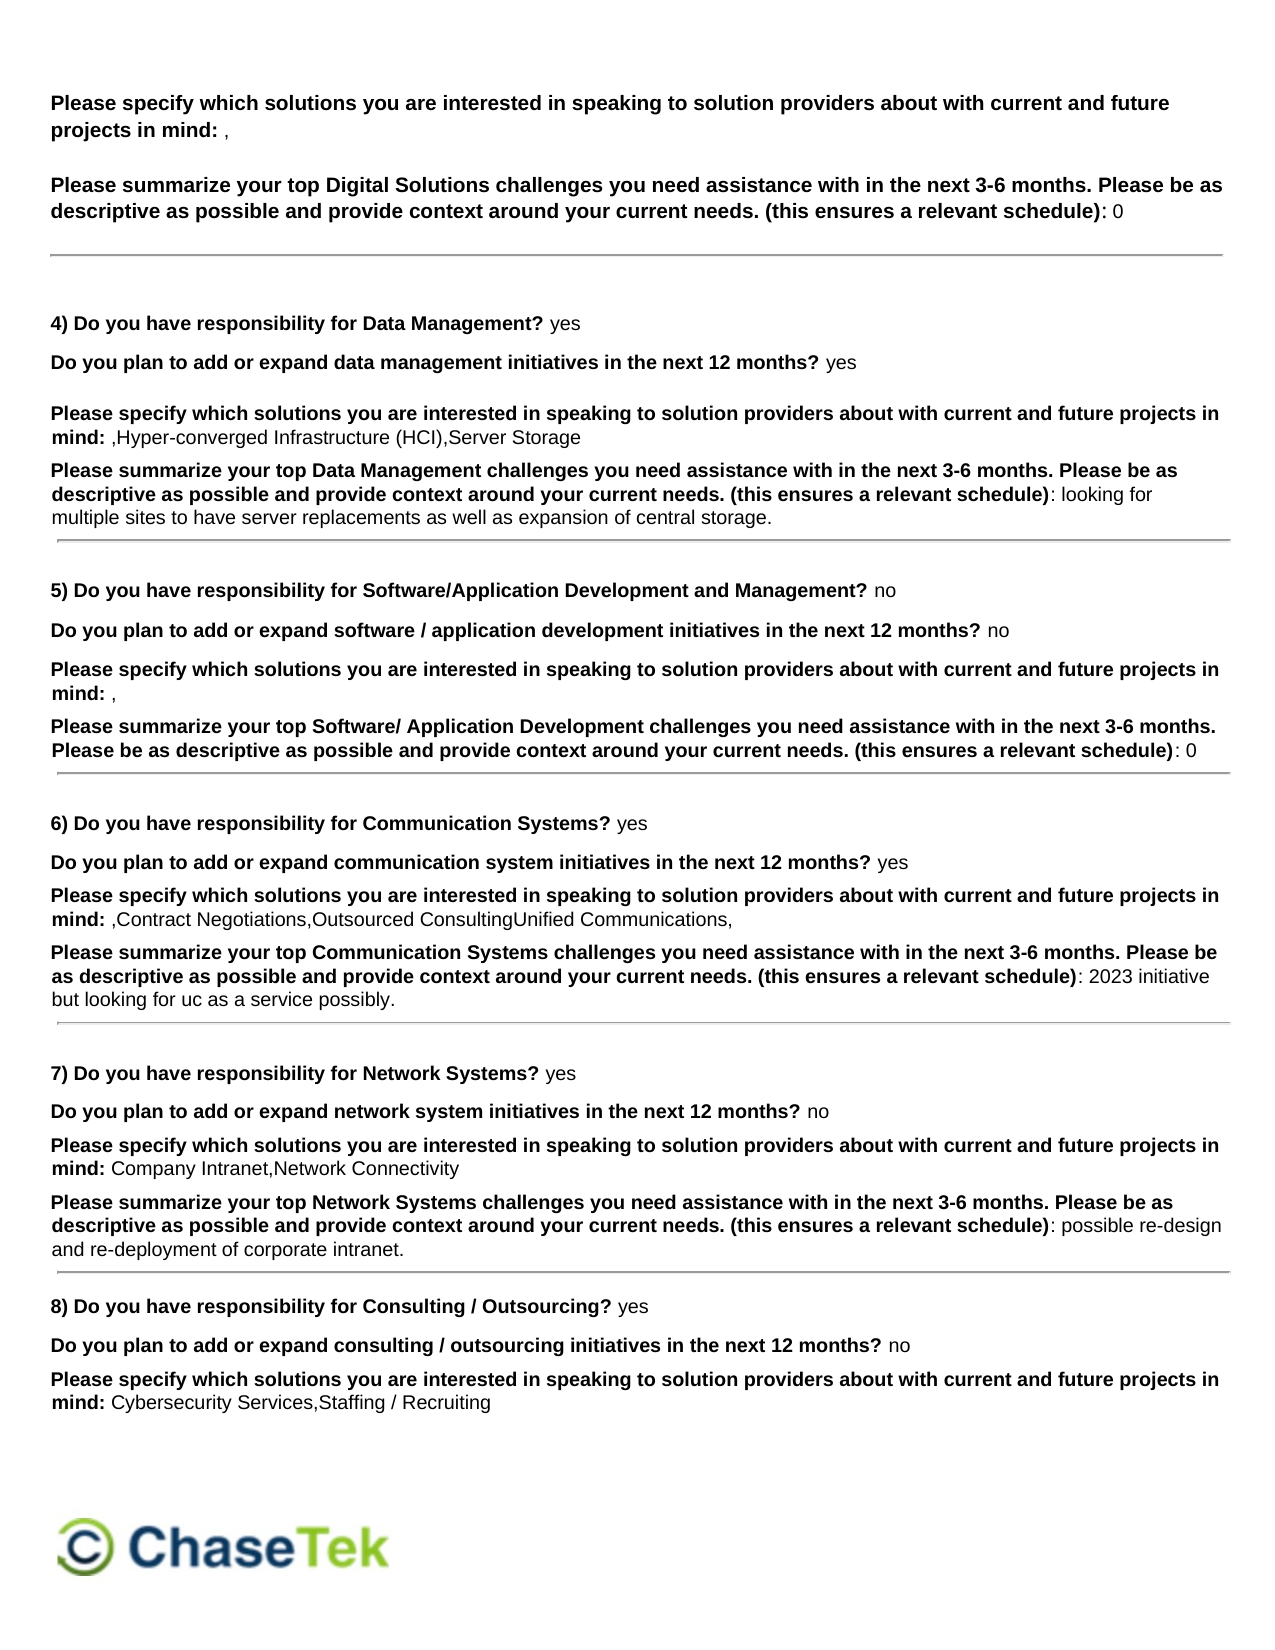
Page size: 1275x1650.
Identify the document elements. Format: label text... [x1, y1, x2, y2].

text 8) Do you have responsibility for Consulting / Outsourcing? yes [50, 1295, 1222, 1318]
text Please summarize your top Communication Systems challenges you need assistance with in the next 3-6 months. Please be as descriptive as possible and provide context around your current needs. (this ensures a relevant schedule): 2023 initiative but looking for uc as a service possibly. [50, 941, 1222, 1011]
text Please specify which solutions you are interested in speaking to solution providers about with current and future projects in mind: ,Contract Negotiations,Outsourced ConsultingUnified Communications, [50, 884, 1222, 931]
text Do you plan to add or expand communication system initiatives in the next 12 months? yes [50, 851, 1222, 874]
text Please summarize your top Digital Solutions challenges you need assistance with in the next 3-6 months. Please be as descriptive as possible and provide context around your current needs. (this ensures a relevant schedule): 0 [50, 172, 1231, 225]
text 5) Do you have responsibility for Software/Application Development and Management? no [50, 579, 1222, 602]
text Do you plan to add or expand data management initiatives in the next 12 months? yes [50, 351, 1222, 373]
text Please specify which solutions you are interested in speaking to solution providers about with current and future projects in mind: Cybersecurity Services,Staffing / Recruiting [50, 1368, 1222, 1414]
text Please specify which solutions you are interested in speaking to solution providers about with current and future projects in mind: , [50, 658, 1222, 704]
text 6) Do you have responsibility for Communication Systems? yes [50, 812, 1222, 835]
picture [39, 1508, 395, 1582]
text Do you plan to add or expand network system initiatives in the next 12 months? no [50, 1100, 1222, 1123]
text Do you plan to add or expand software / application development initiatives in the next 12 months? no [50, 619, 1222, 641]
text Please specify which solutions you are interested in speaking to solution providers about with current and future projects in mind: ,Hyper-converged Infrastructure (HCI),Server Storage [50, 402, 1222, 448]
text Please specify which solutions you are interested in speaking to solution providers about with current and future projects in mind: Company Intranet,Network Connectivity [50, 1134, 1222, 1180]
text 4) Do you have responsibility for Data Management? yes [50, 312, 1222, 334]
text Do you plan to add or expand consulting / outsourcing initiatives in the next 12 months? no [50, 1334, 1222, 1357]
text Please summarize your top Data Management challenges you need assistance with in the next 3-6 months. Please be as descriptive as possible and provide context around your current needs. (this ensures a relevant schedule): looking for multiple sites to have server replacements as well as expansion of central storage. [50, 459, 1222, 529]
text Please summarize your top Network Systems challenges you need assistance with in the next 3-6 months. Please be as descriptive as possible and provide context around your current needs. (this ensures a relevant schedule): possible re-design and re-deployment of corporate intranet. [50, 1191, 1222, 1260]
text 7) Do you have responsibility for Network Systems? yes [50, 1061, 1222, 1084]
text Please specify which solutions you are interested in speaking to solution providers about with current and future projects in mind: , [50, 91, 1231, 143]
text Please summarize your top Software/ Application Development challenges you need assistance with in the next 3-6 months. Please be as descriptive as possible and provide context around your current needs. (this ensures a relevant schedule): 0 [50, 715, 1222, 761]
